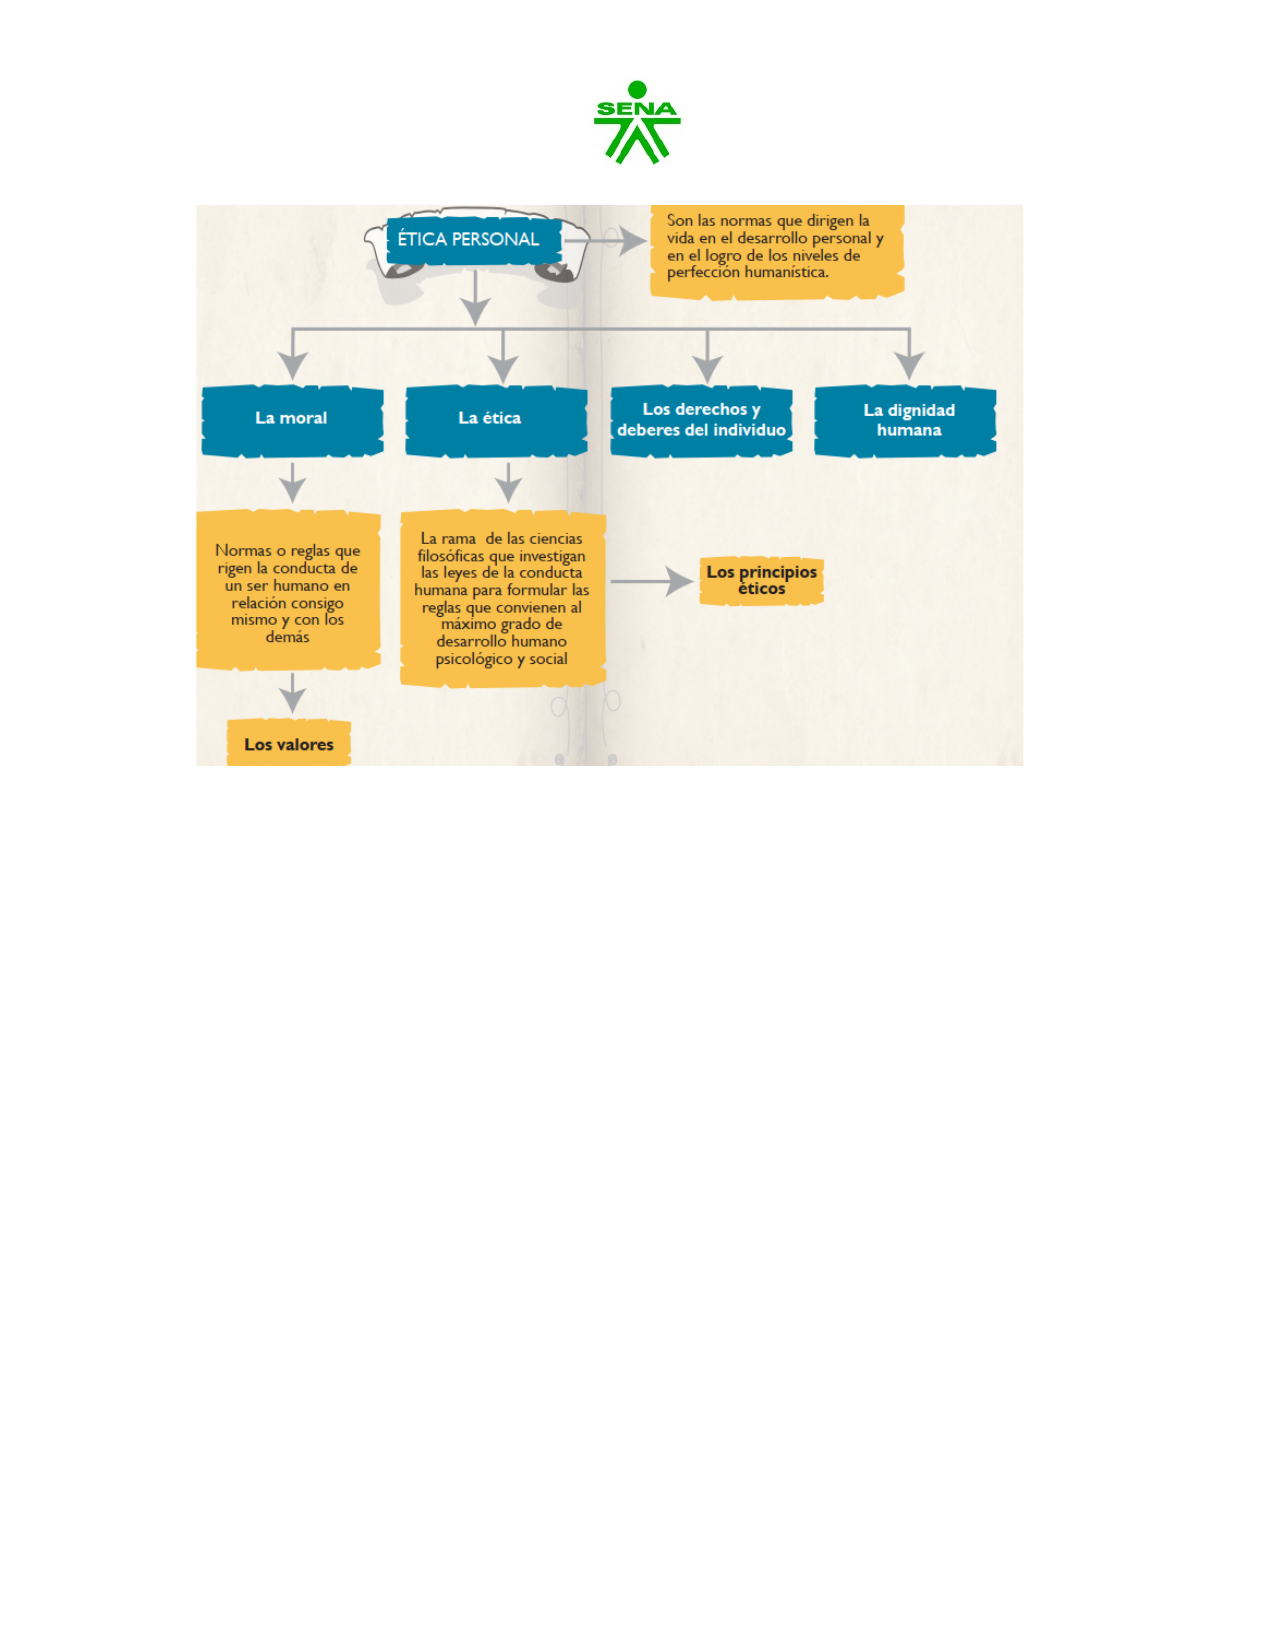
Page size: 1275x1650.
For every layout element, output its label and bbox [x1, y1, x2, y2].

picture [195, 205, 1023, 764]
picture [588, 75, 687, 172]
